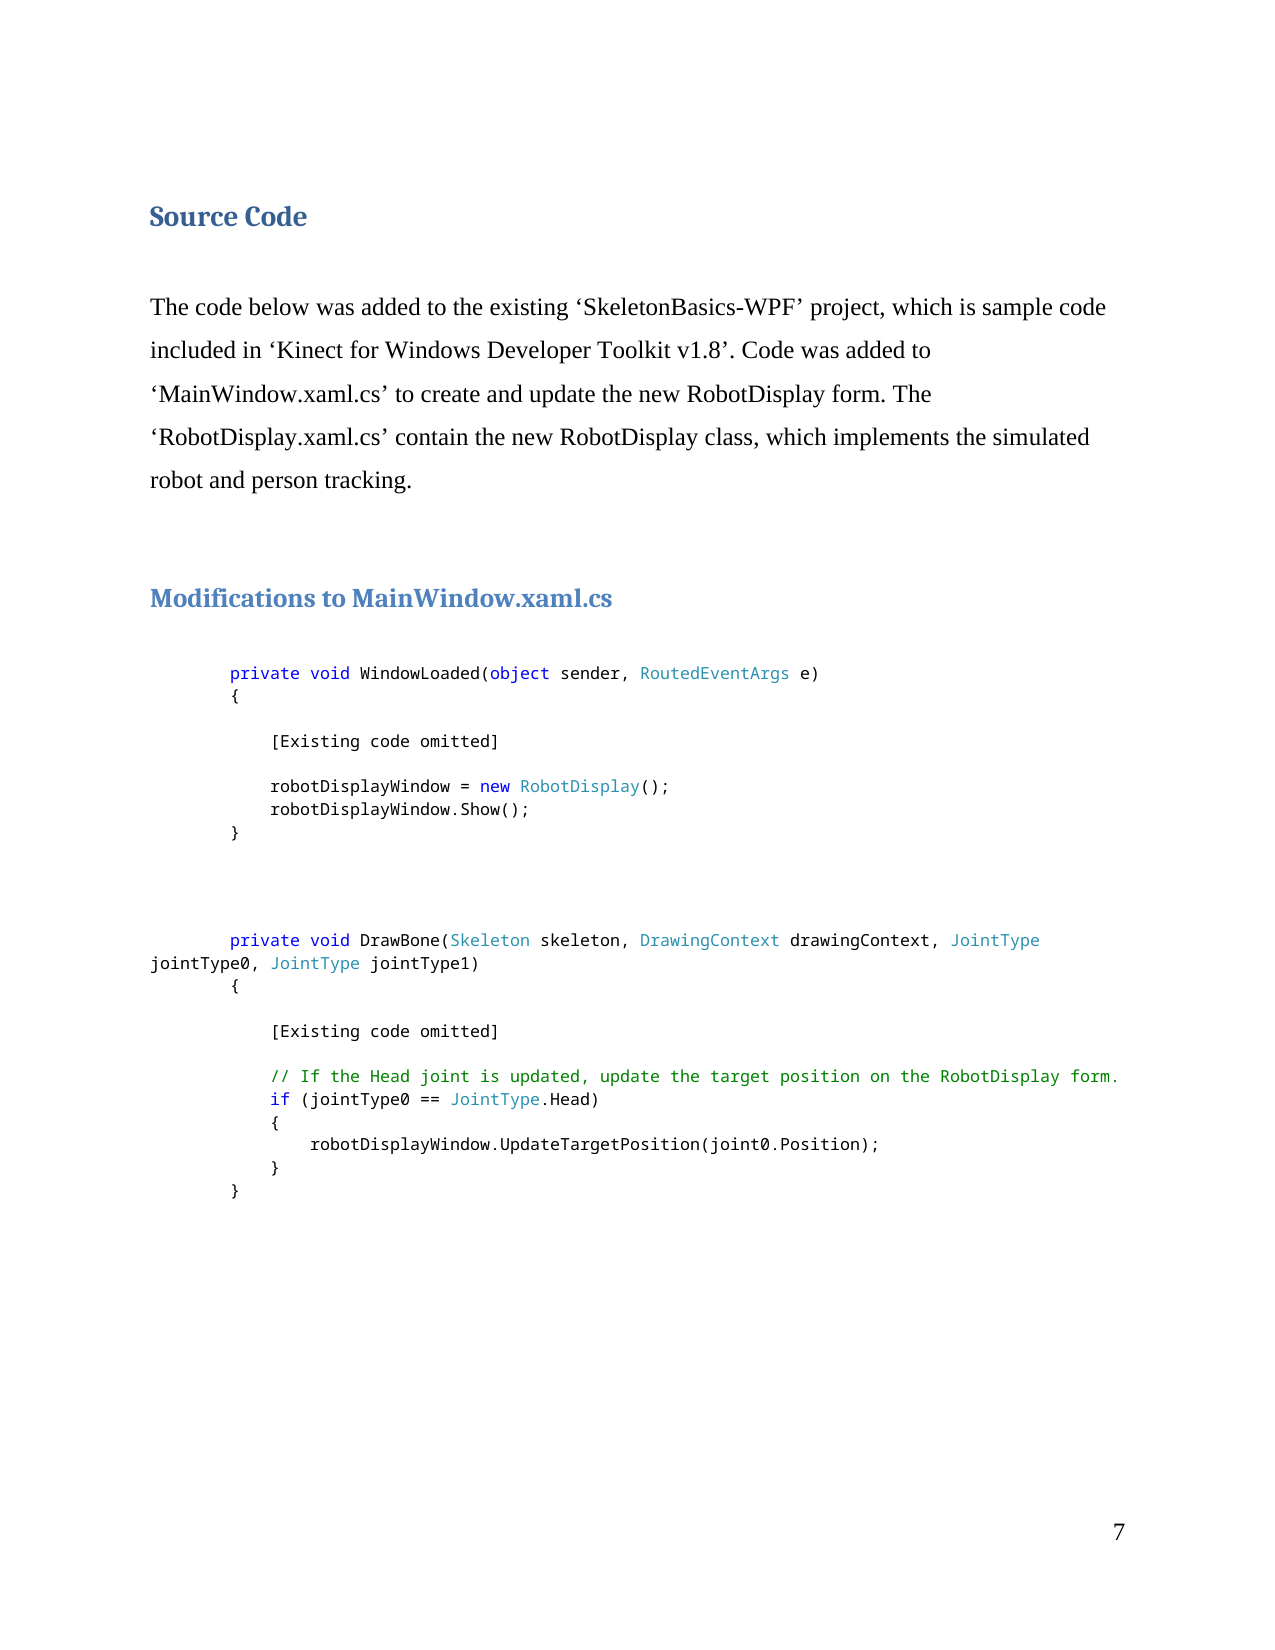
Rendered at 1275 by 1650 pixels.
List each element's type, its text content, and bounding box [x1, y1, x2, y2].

text } [150, 1178, 1125, 1201]
text // If the Head joint is updated, update the target position on the RobotDisplay form. [150, 1065, 1125, 1087]
text { [150, 974, 1125, 997]
subtitle Modifications to MainWindow.xaml.cs [150, 583, 1125, 614]
subtitle Source Code [150, 200, 1125, 233]
text } [150, 1156, 1125, 1178]
text [Existing code omitted] [150, 1019, 1125, 1042]
text The code below was added to the existing ‘SkeletonBasics-WPF’ project, which is sample code included in ‘Kinect for Windows Developer Toolkit v1.8’. Code was added to ‘MainWindow.xaml.cs’ to create and update the new RobotDisplay form. The ‘RobotDisplay.xaml.cs’ contain the new RobotDisplay class, which implements the simulated robot and person tracking. [150, 292, 1125, 494]
text } [150, 820, 1125, 843]
text private void DrawBone(Skeleton skeleton, DrawingContext drawingContext, JointType jointType0, JointType jointType1) [150, 928, 1125, 974]
text robotDisplayWindow = new RobotDisplay(); [150, 775, 1125, 797]
text private void WindowLoaded(object sender, RoutedEventArgs e) [150, 661, 1125, 684]
text robotDisplayWindow.Show(); [150, 797, 1125, 820]
text [Existing code omitted] [150, 729, 1125, 752]
text { [150, 1110, 1125, 1133]
text robotDisplayWindow.UpdateTargetPosition(joint0.Position); [150, 1133, 1125, 1156]
text if (jointType0 == JointType.Head) [150, 1087, 1125, 1110]
text { [150, 684, 1125, 707]
